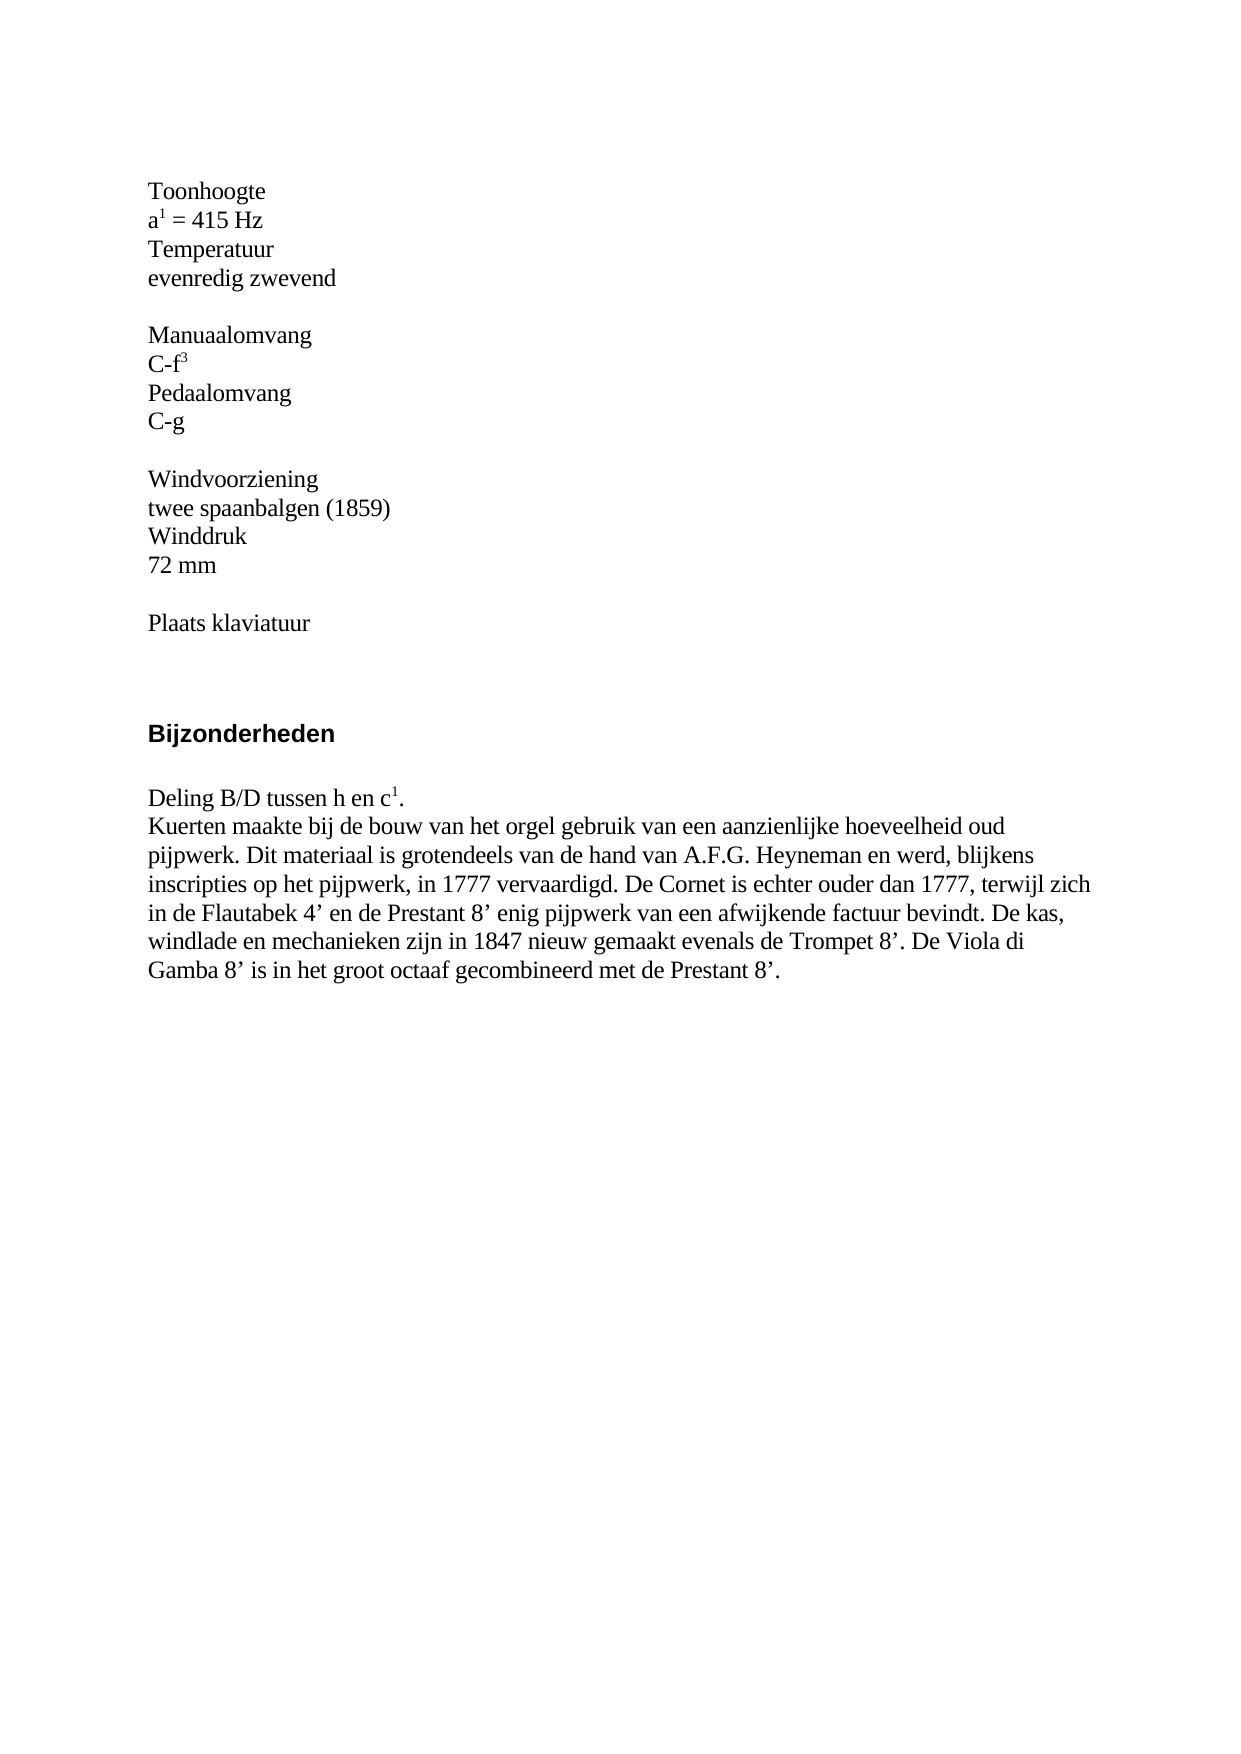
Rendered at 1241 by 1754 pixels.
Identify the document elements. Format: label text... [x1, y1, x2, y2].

text Pedaalomvang [148, 378, 1093, 406]
text twee spaanbalgen (1859) [148, 493, 1093, 521]
subtitle Bijzonderheden [148, 719, 1093, 748]
text Plaats klaviatuur [148, 608, 1093, 636]
text C-f3 [148, 349, 1093, 378]
text Kuerten maakte bij de bouw van het orgel gebruik van een aanzienlijke hoeveelheid oud pijpwerk. Dit materiaal is grotendeels van de hand van A.F.G. Heyneman en werd, blijkens inscripties op het pijpwerk, in 1777 vervaardigd. De Cornet is echter ouder dan 1777, terwijl zich in de Flautabek 4’ en de Prestant 8’ enig pijpwerk van een afwijkende factuur bevindt. De kas, windlade en mechanieken zijn in 1847 nieuw gemaakt evenals de Trompet 8’. De Viola di Gamba 8’ is in het groot octaaf gecombineerd met de Prestant 8’. [148, 811, 1093, 984]
text Windvoorziening [148, 464, 1093, 493]
text C-g [148, 406, 1093, 435]
text Manuaalomvang [148, 320, 1093, 349]
text evenredig zwevend [148, 263, 1093, 291]
text Toonhoogte [148, 176, 1093, 205]
text a1 = 415 Hz [148, 205, 1093, 234]
text Temperatuur [148, 234, 1093, 263]
text Winddruk [148, 521, 1093, 550]
text 72 mm [148, 550, 1093, 579]
text Deling B/D tussen h en c1. [148, 783, 1093, 811]
